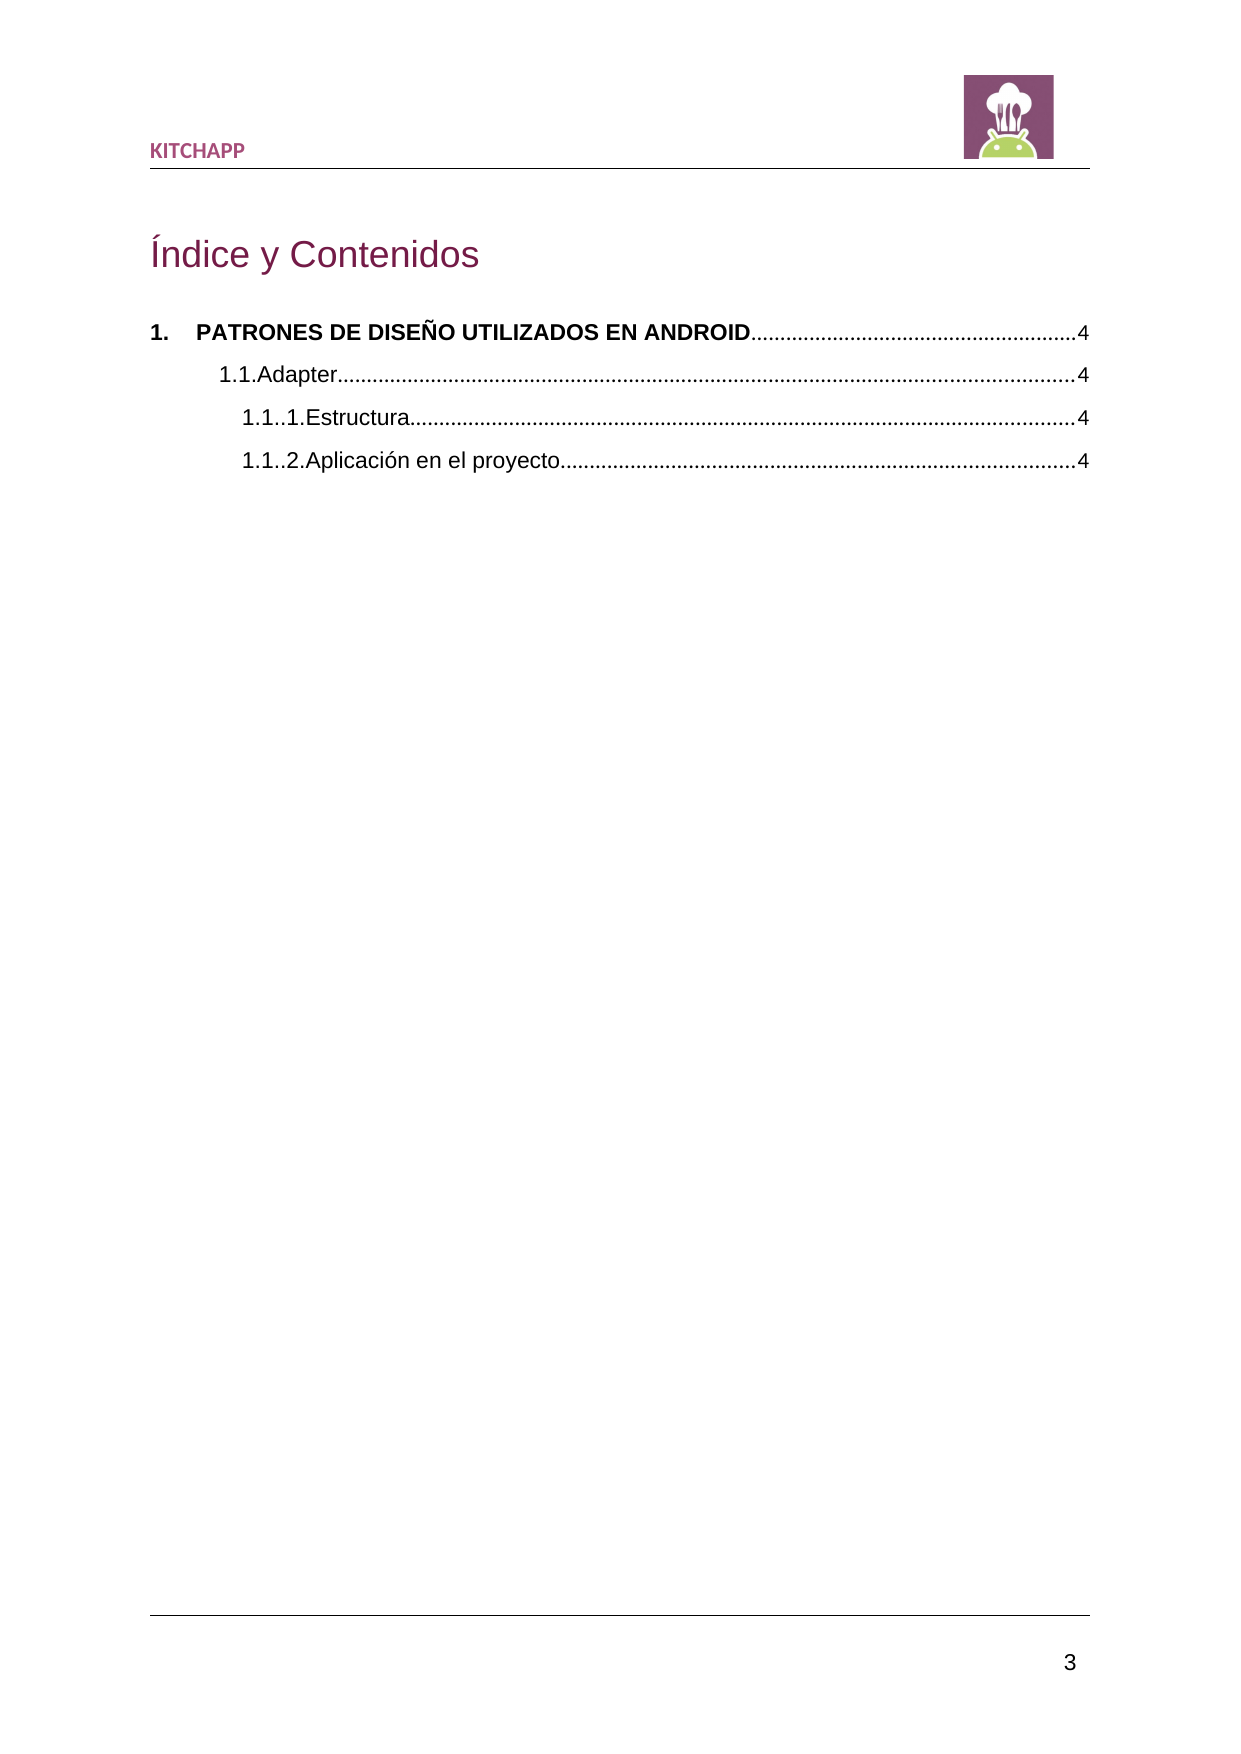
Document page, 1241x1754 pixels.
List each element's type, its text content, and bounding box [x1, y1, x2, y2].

text 1.1.Adapter 4 [150, 361, 1090, 389]
text 1. PATRONES DE DISEÑO UTILIZADOS EN ANDROID 4 [150, 318, 1090, 346]
text Índice y Contenidos [150, 232, 1090, 275]
picture [963, 75, 1054, 159]
text 1.1..2.Aplicación en el proyecto 4 [150, 446, 1090, 474]
text 1.1..1.Estructura 4 [150, 403, 1090, 431]
